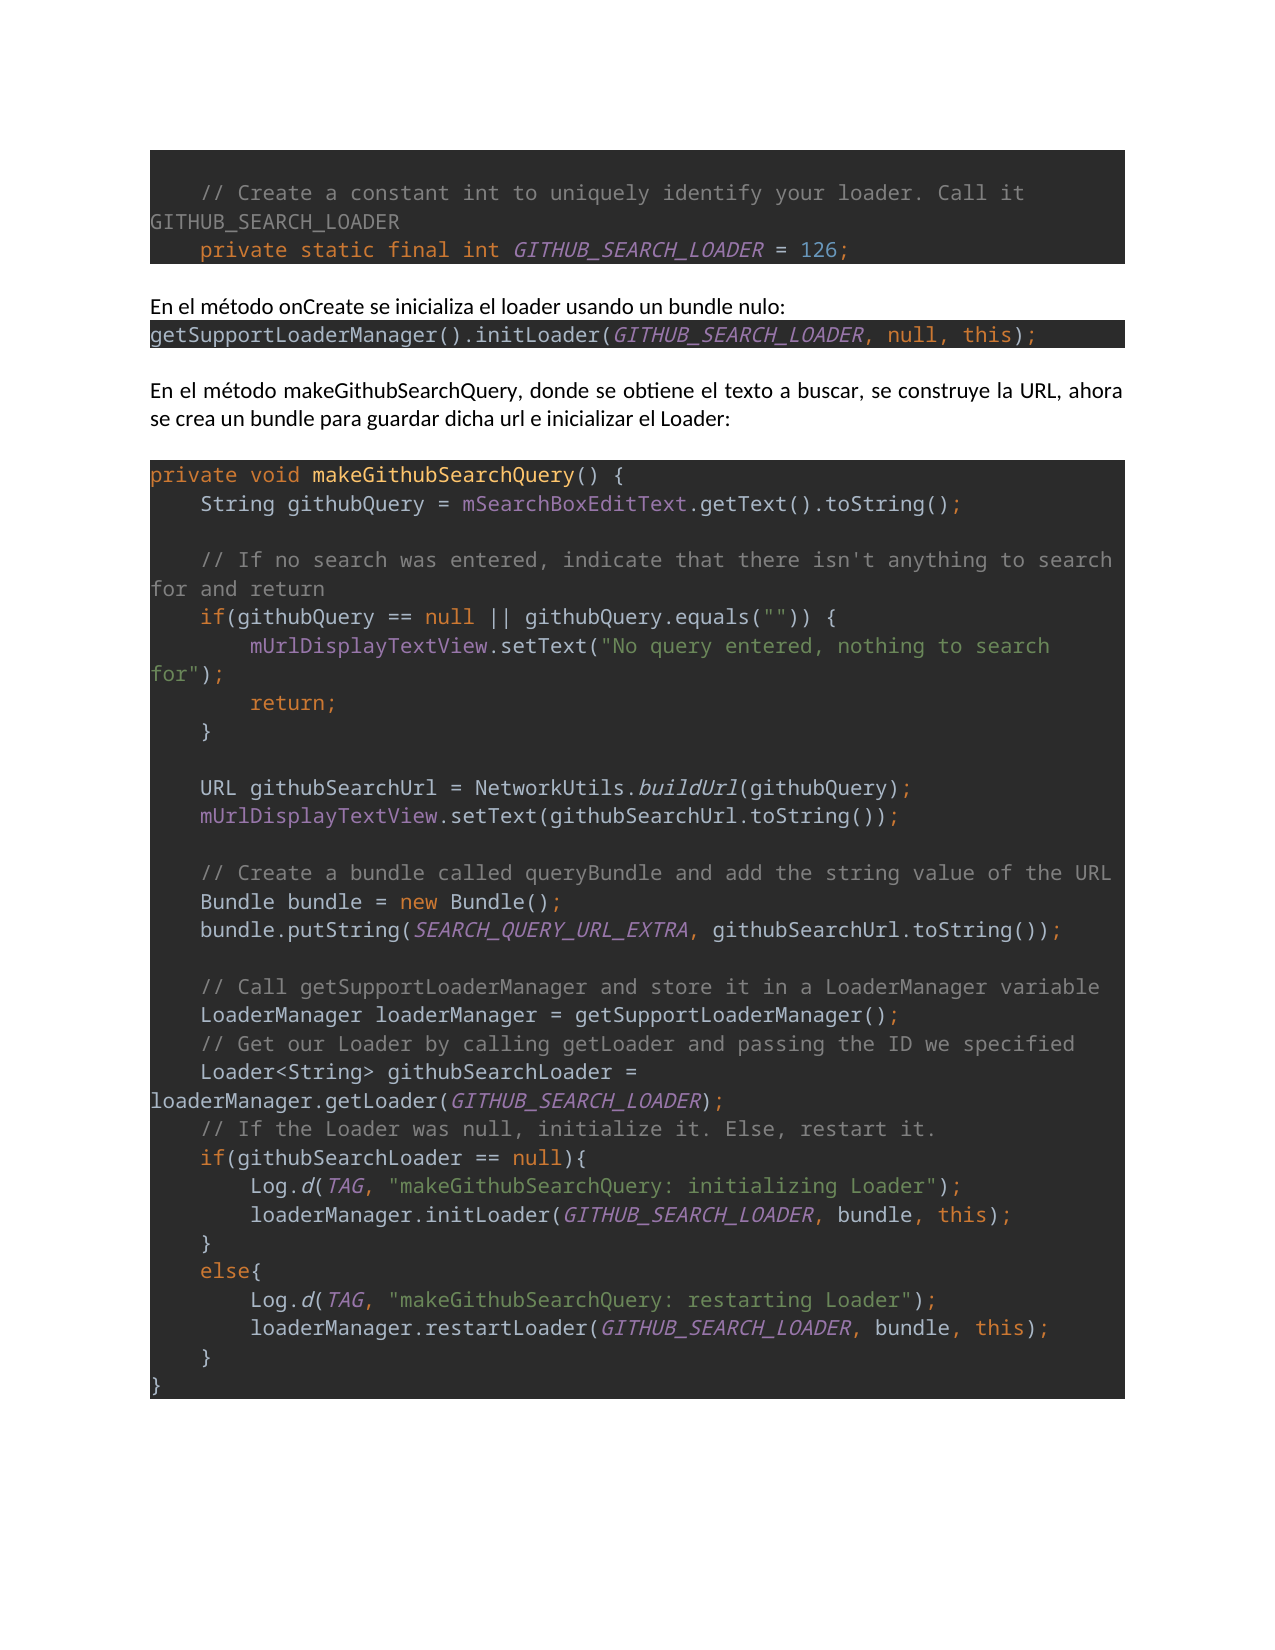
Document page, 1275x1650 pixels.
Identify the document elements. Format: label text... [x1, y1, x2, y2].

text getSupportLoaderManager().initLoader(GITHUB_SEARCH_LOADER, null, this); [150, 320, 1125, 348]
text En el método onCreate se inicializa el loader usando un bundle nulo: [150, 292, 1125, 320]
text En el método makeGithubSearchQuery, donde se obtiene el texto a buscar, se construye la URL, ahora se crea un bundle para guardar dicha url e inicializar el Loader: [150, 376, 1125, 432]
text private void makeGithubSearchQuery() { String githubQuery = mSearchBoxEditText.getText().toString(); // If no search was entered, indicate that there isn't anything to search for and return if(githubQuery == null || githubQuery.equals("")) { mUrlDisplayTextView.setText("No query entered, nothing to search for"); return; } URL githubSearchUrl = NetworkUtils.buildUrl(githubQuery); mUrlDisplayTextView.setText(githubSearchUrl.toString()); // Create a bundle called queryBundle and add the string value of the URL Bundle bundle = new Bundle(); bundle.putString(SEARCH_QUERY_URL_EXTRA, githubSearchUrl.toString()); // Call getSupportLoaderManager and store it in a LoaderManager variable LoaderManager loaderManager = getSupportLoaderManager(); // Get our Loader by calling getLoader and passing the ID we specified Loader<String> githubSearchLoader = loaderManager.getLoader(GITHUB_SEARCH_LOADER); // If the Loader was null, initialize it. Else, restart it. if(githubSearchLoader == null){ Log.d(TAG, "makeGithubSearchQuery: initializing Loader"); loaderManager.initLoader(GITHUB_SEARCH_LOADER, bundle, this); } else{ Log.d(TAG, "makeGithubSearchQuery: restarting Loader"); loaderManager.restartLoader(GITHUB_SEARCH_LOADER, bundle, this); } } [150, 460, 1125, 1399]
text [150, 150, 1125, 264]
